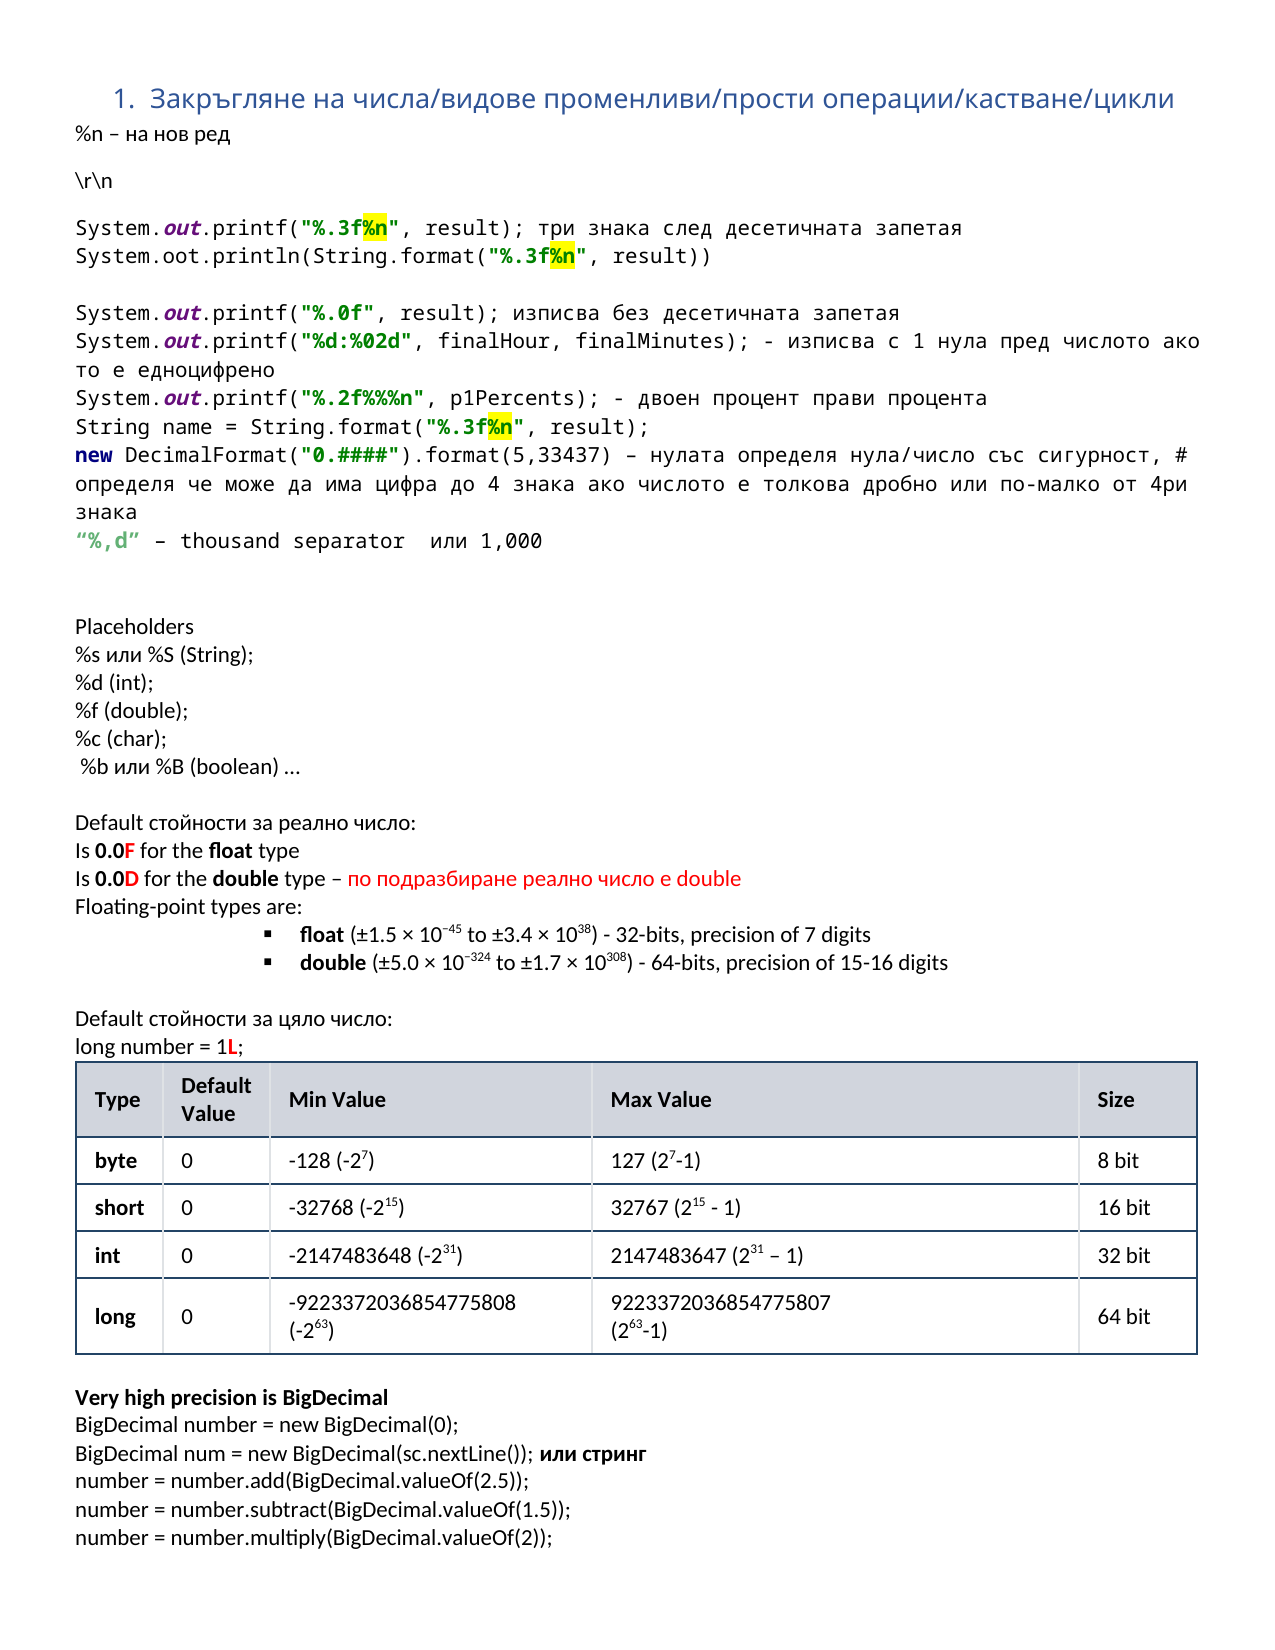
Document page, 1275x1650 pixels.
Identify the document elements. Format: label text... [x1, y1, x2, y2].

text System.out.printf("%.3f%n", result); три знака след десетичната запетая [75, 213, 363, 241]
text %b или %B (boolean) … [75, 752, 1200, 780]
table_cell 32767 (215 - 1) [593, 1185, 1078, 1230]
text Default стойности за реално число: [75, 808, 1200, 836]
subtitle Закръгляне на числа/видове променливи/прости операции/кастване/цикли [112, 79, 1200, 116]
table_cell 2147483647 (231 – 1) [593, 1232, 1078, 1277]
text %c (char); [75, 724, 1200, 752]
text long number = 1L; [75, 1032, 1200, 1061]
text %s или %S (String); [75, 640, 1200, 668]
text Placeholders [75, 612, 1200, 640]
text new DecimalFormat("0.####").format(5,33437) – нулата определя нула/число със сигурност, # определя че може да има цифра до 4 знака ако числото е толкова дробно или по-малко от 4ри знака [75, 440, 1200, 526]
list double (±5.0 × 10−324 to ±1.7 × 10308) - 64-bits, precision of 15-16 digits [262, 948, 1200, 976]
table_cell byte [77, 1138, 162, 1183]
table_header Type [77, 1063, 162, 1136]
table_cell 0 [164, 1185, 269, 1230]
table_cell 0 [164, 1232, 269, 1277]
text %n – на нов ред [75, 119, 1200, 147]
text number = number.add(BigDecimal.valueOf(2.5)); [75, 1467, 1200, 1495]
list float (±1.5 × 10−45 to ±3.4 × 1038) - 32-bits, precision of 7 digits [262, 920, 1200, 948]
table_header Default Value [164, 1063, 269, 1136]
text number = number.multiply(BigDecimal.valueOf(2)); [75, 1523, 1200, 1551]
table_cell 127 (27-1) [593, 1138, 1078, 1183]
text String name = String.format("%.3f%n", result); [512, 412, 1200, 440]
text Floating-point types are: [75, 892, 1200, 920]
text System.out.printf("%.3f%n", result); три знака след десетичната запетая [387, 213, 1200, 241]
text Is 0.0F for the float type [75, 836, 1200, 864]
text String name = String.format("%.3f%n", result); [75, 412, 488, 440]
table_cell -32768 (-215) [271, 1185, 591, 1230]
table_cell short [77, 1185, 162, 1230]
table_header Min Value [271, 1063, 591, 1136]
table_cell 0 [164, 1138, 269, 1183]
table_header Max Value [593, 1063, 1078, 1136]
text %d (int); [75, 668, 1200, 696]
table_cell 16 bit [1080, 1185, 1196, 1230]
text System.out.printf("%d:%02d", finalHour, finalMinutes); - изписва с 1 нула пред числото ако то е едноцифрено [75, 326, 1200, 383]
table_cell long [77, 1279, 162, 1352]
text BigDecimal number = new BigDecimal(0); [75, 1411, 1200, 1439]
text Is 0.0D for the double type – по подразбиране реално число e double [75, 864, 1200, 892]
table_cell -2147483648 (-231) [271, 1232, 591, 1277]
table_cell 8 bit [1080, 1138, 1196, 1183]
table_cell 0 [164, 1279, 269, 1352]
text number = number.subtract(BigDecimal.valueOf(1.5)); [75, 1495, 1200, 1523]
text System.oot.println(String.format("%.3f%n", result)) [75, 241, 550, 269]
table_header Size [1080, 1063, 1196, 1136]
text System.out.printf("%.2f%%%n", p1Percents); - двоен процент прави процента [75, 383, 1200, 412]
text “%,d” – thousand separator или 1,000 [180, 526, 1200, 555]
text BigDecimal num = new BigDecimal(sc.nextLine()); или стринг [75, 1439, 1200, 1467]
text Default стойности за цяло число: [75, 1004, 1200, 1032]
text \r\n [75, 166, 1200, 194]
text Very high precision is BigDecimal [75, 1383, 1200, 1411]
text %f (double); [75, 696, 1200, 724]
table_cell int [77, 1232, 162, 1277]
table_cell 64 bit [1080, 1279, 1196, 1352]
text System.oot.println(String.format("%.3f%n", result)) [575, 241, 1200, 269]
table_cell 32 bit [1080, 1232, 1196, 1277]
table_cell -9223372036854775808 (-263) [271, 1279, 591, 1352]
text System.out.printf("%.0f", result); изписва без десетичната запетая [75, 298, 1200, 326]
table_cell -128 (-27) [271, 1138, 591, 1183]
table_cell 9223372036854775807 (263-1) [593, 1279, 1078, 1352]
